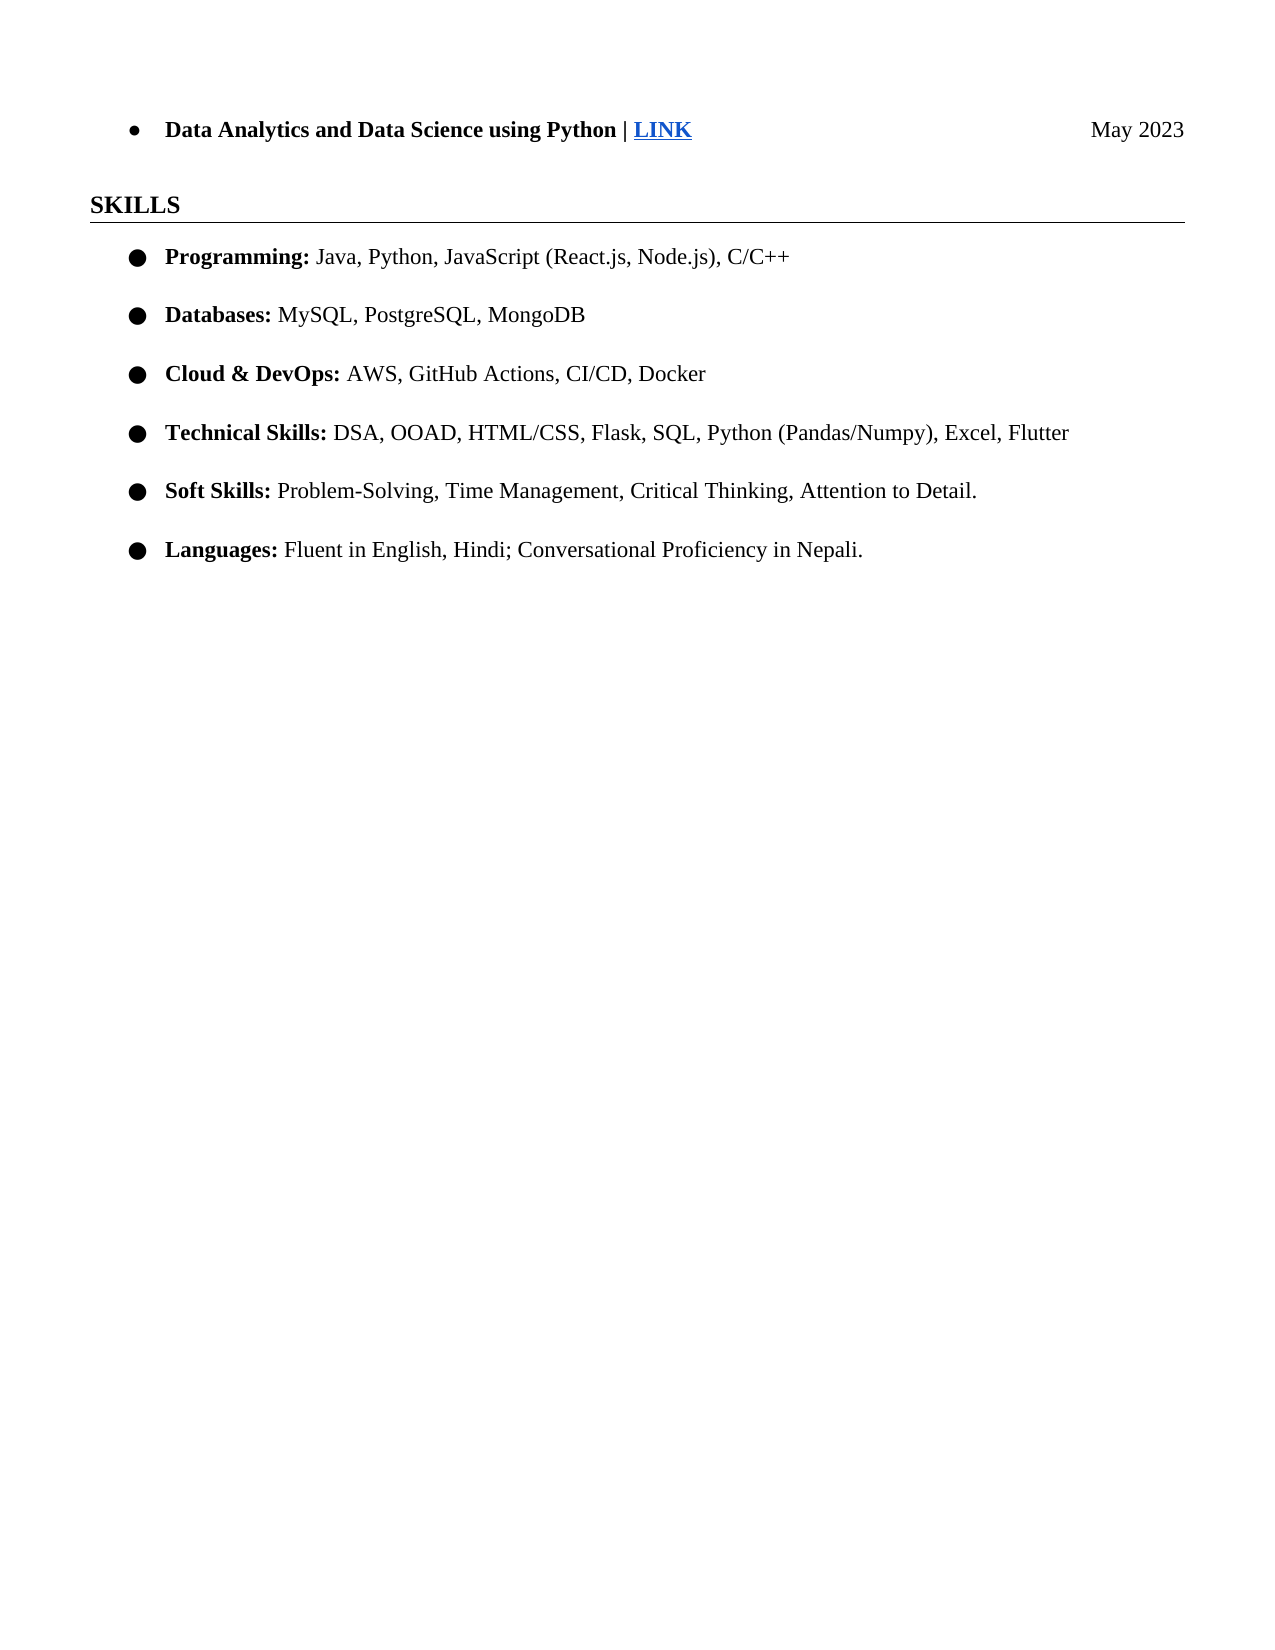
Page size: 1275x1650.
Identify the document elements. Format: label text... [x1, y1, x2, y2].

list Soft Skills: Problem-Solving, Time Management, Critical Thinking, Attention to Detail. [127, 465, 1185, 512]
list Languages: Fluent in English, Hindi; Conversational Proficiency in Nepali. [127, 523, 1185, 571]
list Technical Skills: DSA, OOAD, HTML/CSS, Flask, SQL, Python (Pandas/Numpy), Excel, Flutter [127, 406, 1185, 453]
list Cloud & DevOps: AWS, GitHub Actions, CI/CD, Docker [127, 348, 1185, 394]
list Data Analytics and Data Science using Python | LINK May 2023 [127, 116, 1185, 143]
text SKILLS [90, 191, 1185, 222]
list Databases: MySQL, PostgreSQL, MongoDB [127, 289, 1185, 336]
list Programming: Java, Python, JavaScript (React.js, Node.js), C/C++ [127, 230, 1185, 277]
